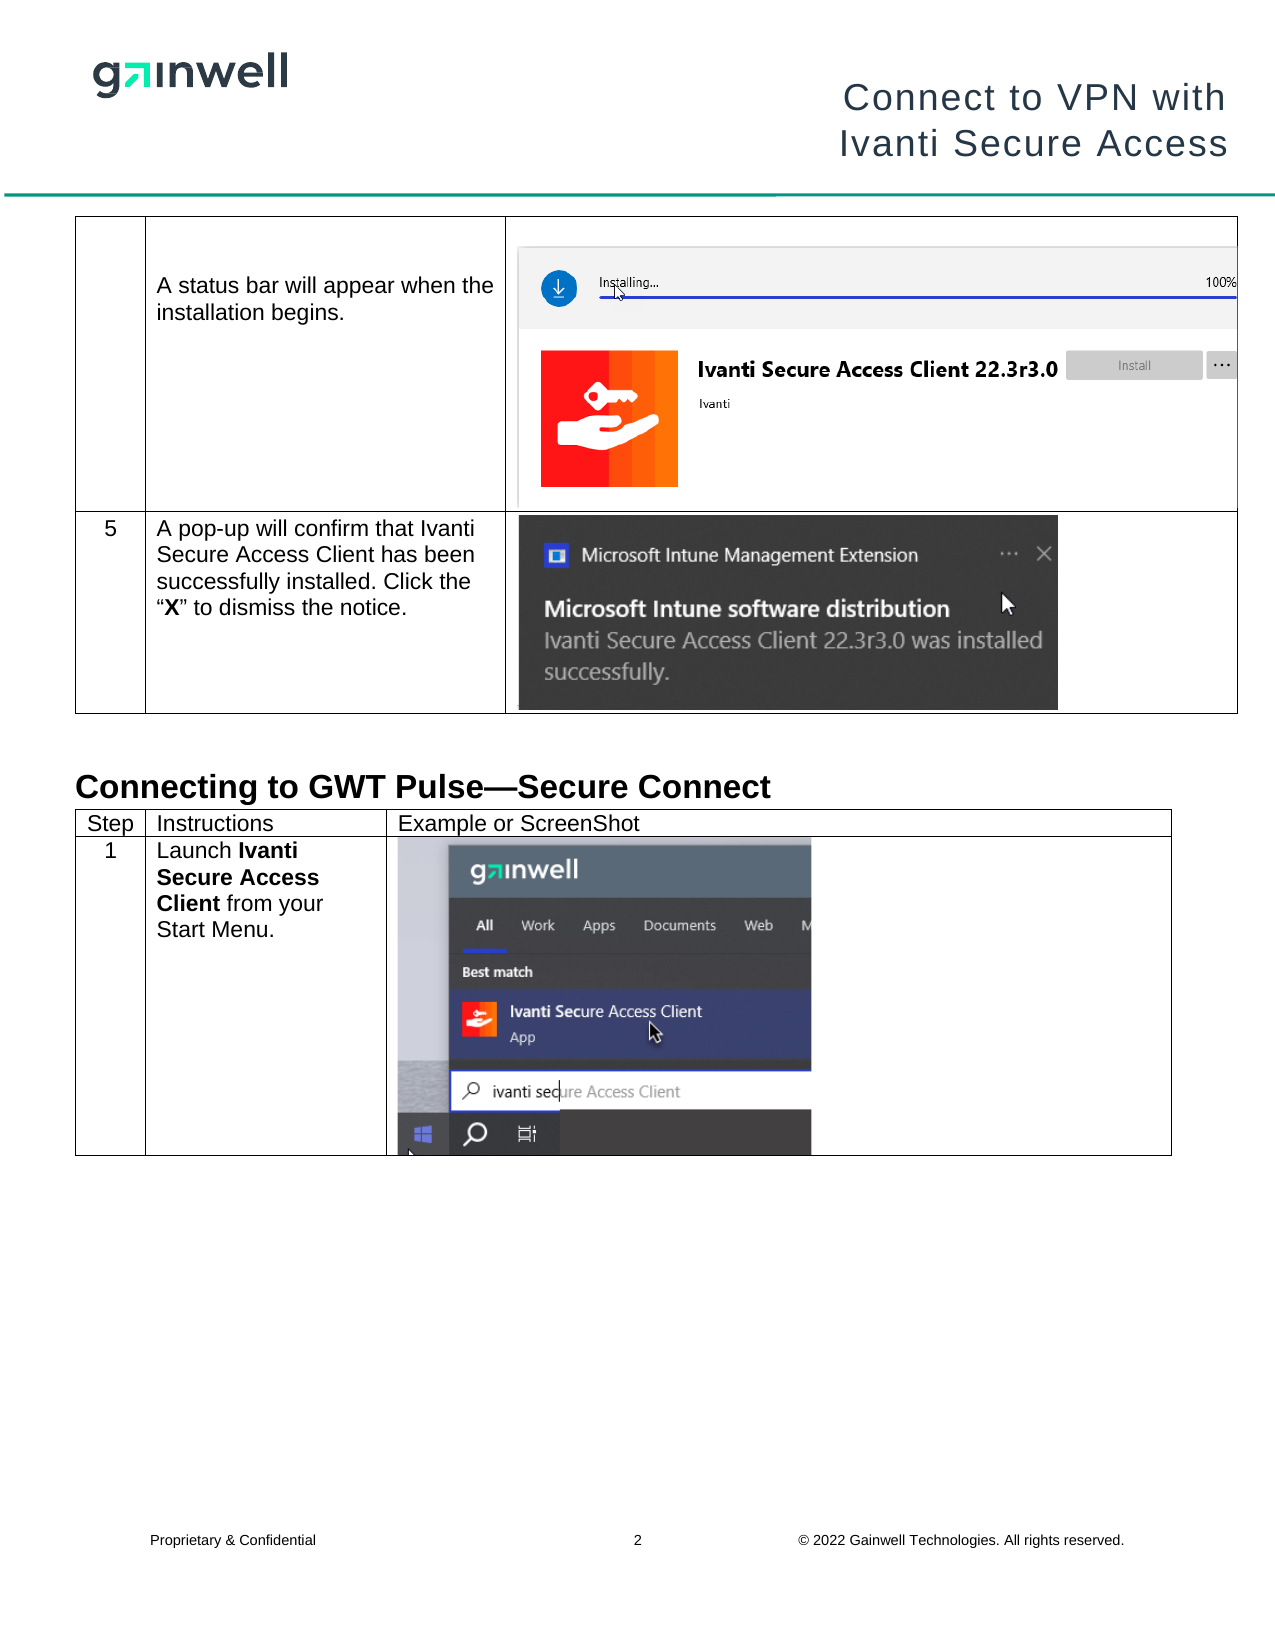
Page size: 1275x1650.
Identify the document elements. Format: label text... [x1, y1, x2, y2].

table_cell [146, 217, 505, 511]
table_cell A pop-up will confirm that Ivanti Secure Access Client has been successfully installed. Click the “X” to dismiss the notice. [146, 512, 505, 713]
picture [516, 515, 1058, 710]
table_header Example or ScreenShot [387, 810, 1171, 836]
subtitle Connecting to GWT Pulse—Secure Connect [75, 767, 1200, 806]
picture [397, 837, 812, 1155]
picture [516, 246, 1238, 508]
table_header Step [76, 810, 145, 836]
table_cell [506, 512, 1237, 713]
table_cell 1 [76, 837, 145, 1155]
table_cell Launch Ivanti Secure Access Client from your Start Menu. [146, 837, 386, 1155]
table_cell [506, 217, 1237, 511]
table_cell 4 [76, 217, 145, 511]
table_header Instructions [146, 810, 386, 836]
table_cell 5 [76, 512, 145, 713]
table_cell [812, 837, 1171, 1155]
table_cell [387, 837, 397, 1155]
